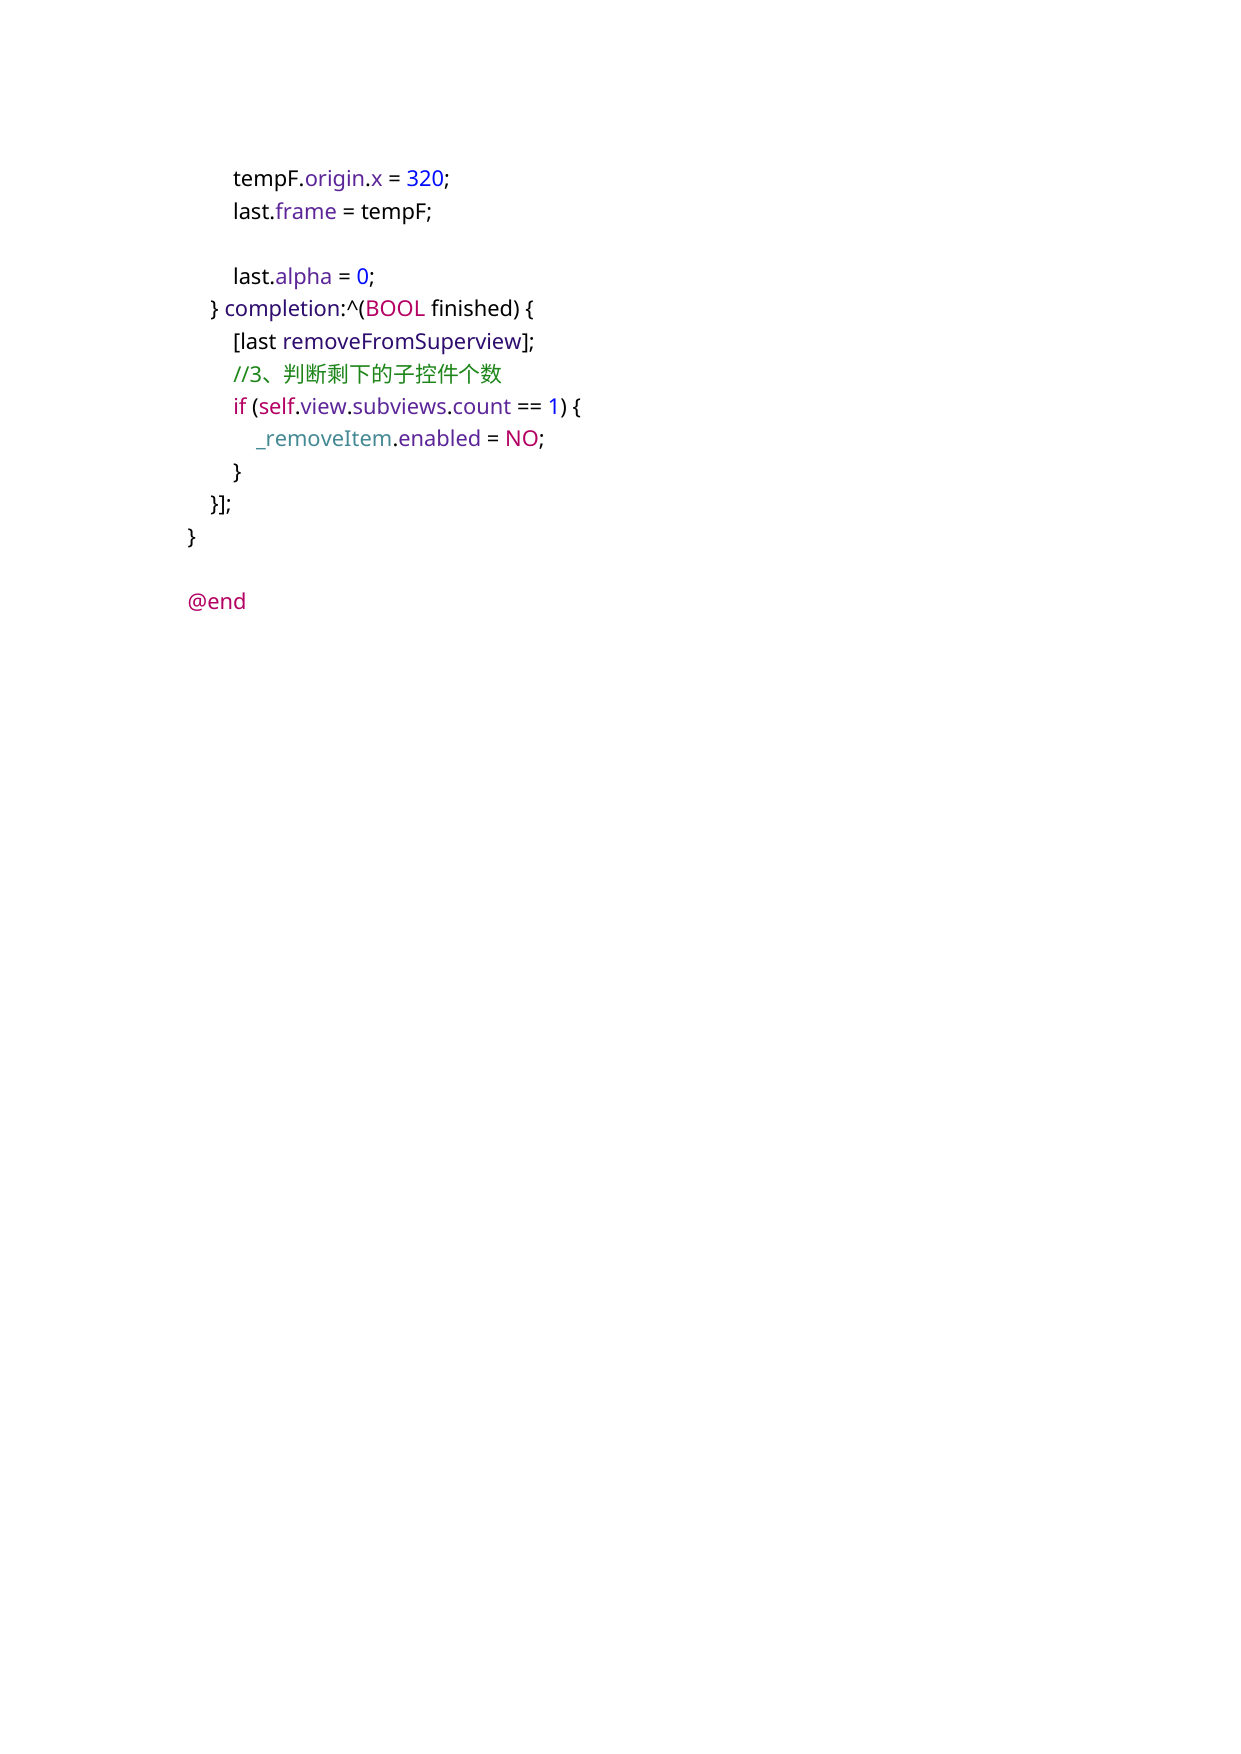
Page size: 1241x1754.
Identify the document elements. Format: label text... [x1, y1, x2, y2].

text }]; [187, 487, 1053, 519]
text tempF.origin.x = 320; [187, 162, 1053, 194]
text if (self.view.subviews.count == 1) { [187, 389, 1053, 422]
text [last removeFromSuperview]; [187, 324, 1053, 357]
text last.frame = tempF; [187, 194, 1053, 227]
text } [187, 519, 1053, 552]
text //3、判断剩下的子控件个数 [187, 357, 1053, 389]
text } [187, 454, 1053, 487]
text _removeItem.enabled = NO; [187, 422, 1053, 454]
text @end [187, 584, 1053, 617]
text last.alpha = 0; [187, 259, 1053, 292]
text } completion:^(BOOL finished) { [187, 292, 1053, 324]
